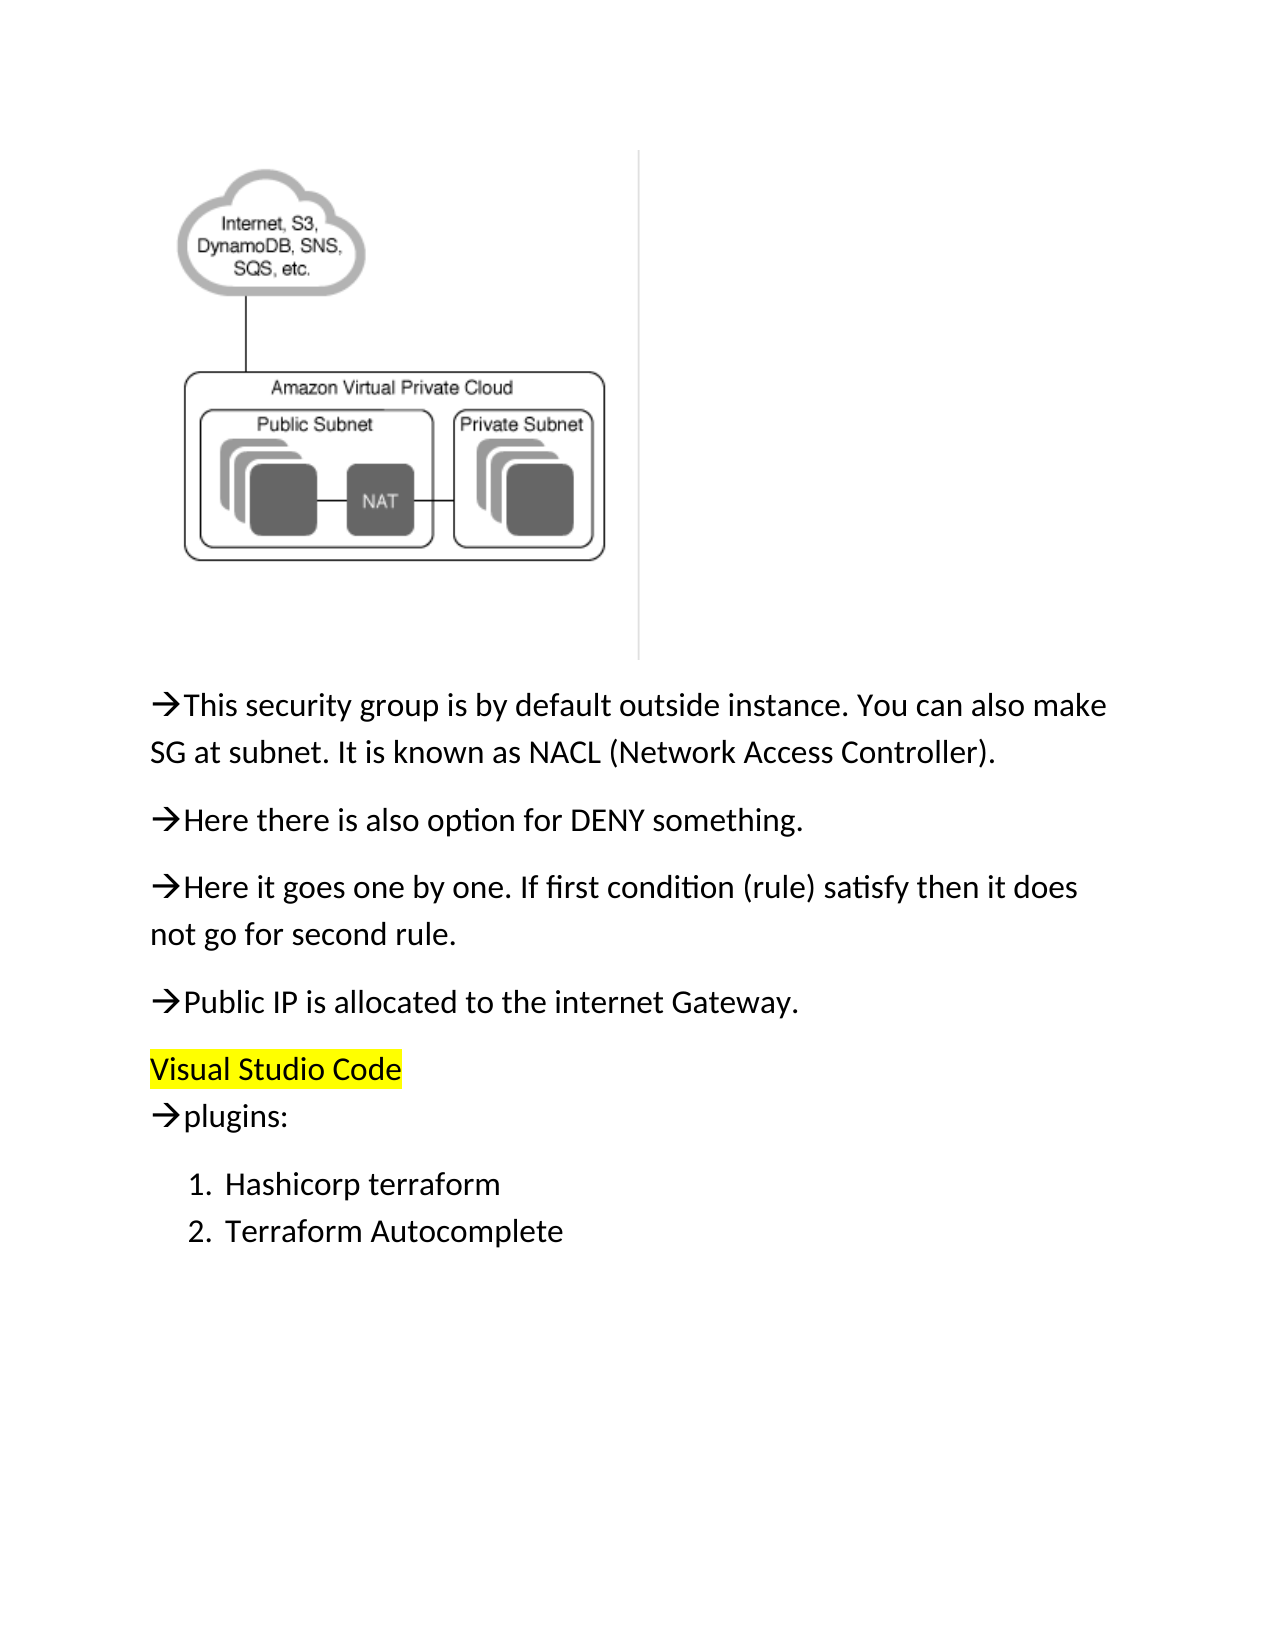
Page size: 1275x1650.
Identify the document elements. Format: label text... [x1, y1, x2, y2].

text Visual Studio Code plugins: [150, 1048, 1125, 1136]
text This security group is by default outside instance. You can also make SG at subnet. It is known as NACL (Network Access Controller). [150, 684, 1125, 772]
text Public IP is allocated to the internet Gateway. [150, 981, 1125, 1022]
list Hashicorp terraform [187, 1163, 1125, 1203]
picture [150, 150, 646, 660]
text Here there is also option for DENY something. [150, 799, 1125, 839]
list Terraform Autocomplete [187, 1209, 1125, 1250]
text Here it goes one by one. If first condition (rule) satisfy then it does not go for second rule. [150, 866, 1125, 954]
